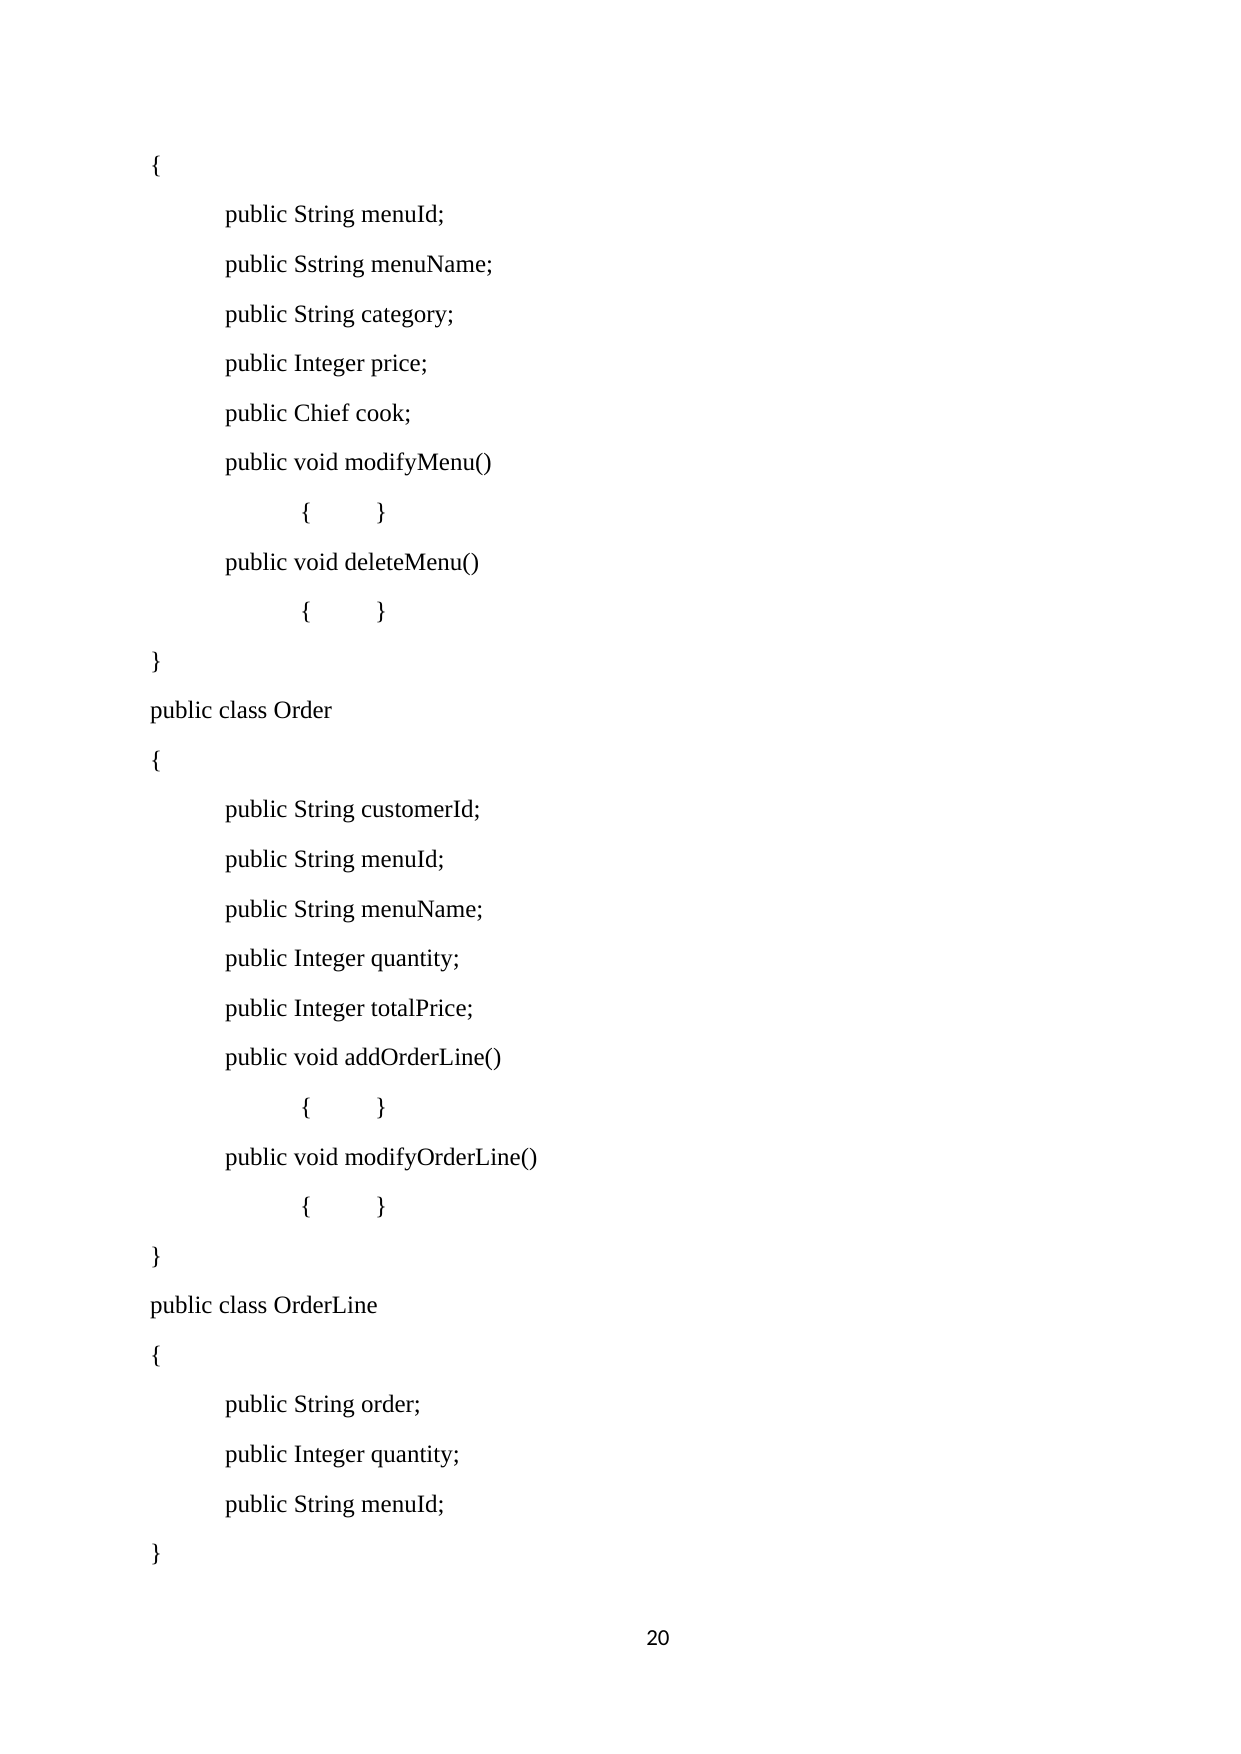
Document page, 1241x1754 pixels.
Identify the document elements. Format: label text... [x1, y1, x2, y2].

text public void deleteMenu() [150, 547, 1165, 575]
text public String order; [150, 1389, 1165, 1418]
text public Integer price; [150, 348, 1165, 377]
text public String menuId; [150, 844, 1165, 873]
text public class Order [150, 695, 1165, 724]
text { } [225, 1191, 1165, 1220]
text public Chief cook; [150, 398, 1165, 427]
text public Sstring menuName; [150, 249, 1165, 278]
text public String menuName; [150, 894, 1165, 922]
text } [150, 1538, 1165, 1567]
text public String menuId; [150, 199, 1165, 228]
text public void addOrderLine() [150, 1042, 1165, 1071]
text public String category; [150, 299, 1165, 327]
text { [150, 1340, 1165, 1369]
text } [150, 1241, 1165, 1269]
text public String customerId; [150, 794, 1165, 823]
text public String menuId; [150, 1489, 1165, 1517]
text { [150, 150, 1165, 179]
text { } [225, 497, 1165, 526]
text public class OrderLine [150, 1290, 1165, 1319]
text public Integer totalPrice; [150, 993, 1165, 1022]
text } [150, 646, 1165, 674]
text { } [225, 596, 1165, 625]
text public Integer quantity; [150, 1439, 1165, 1468]
text { [150, 745, 1165, 774]
text public Integer quantity; [150, 943, 1165, 972]
text { } [225, 1092, 1165, 1121]
text public void modifyMenu() [150, 447, 1165, 476]
text public void modifyOrderLine() [150, 1142, 1165, 1170]
